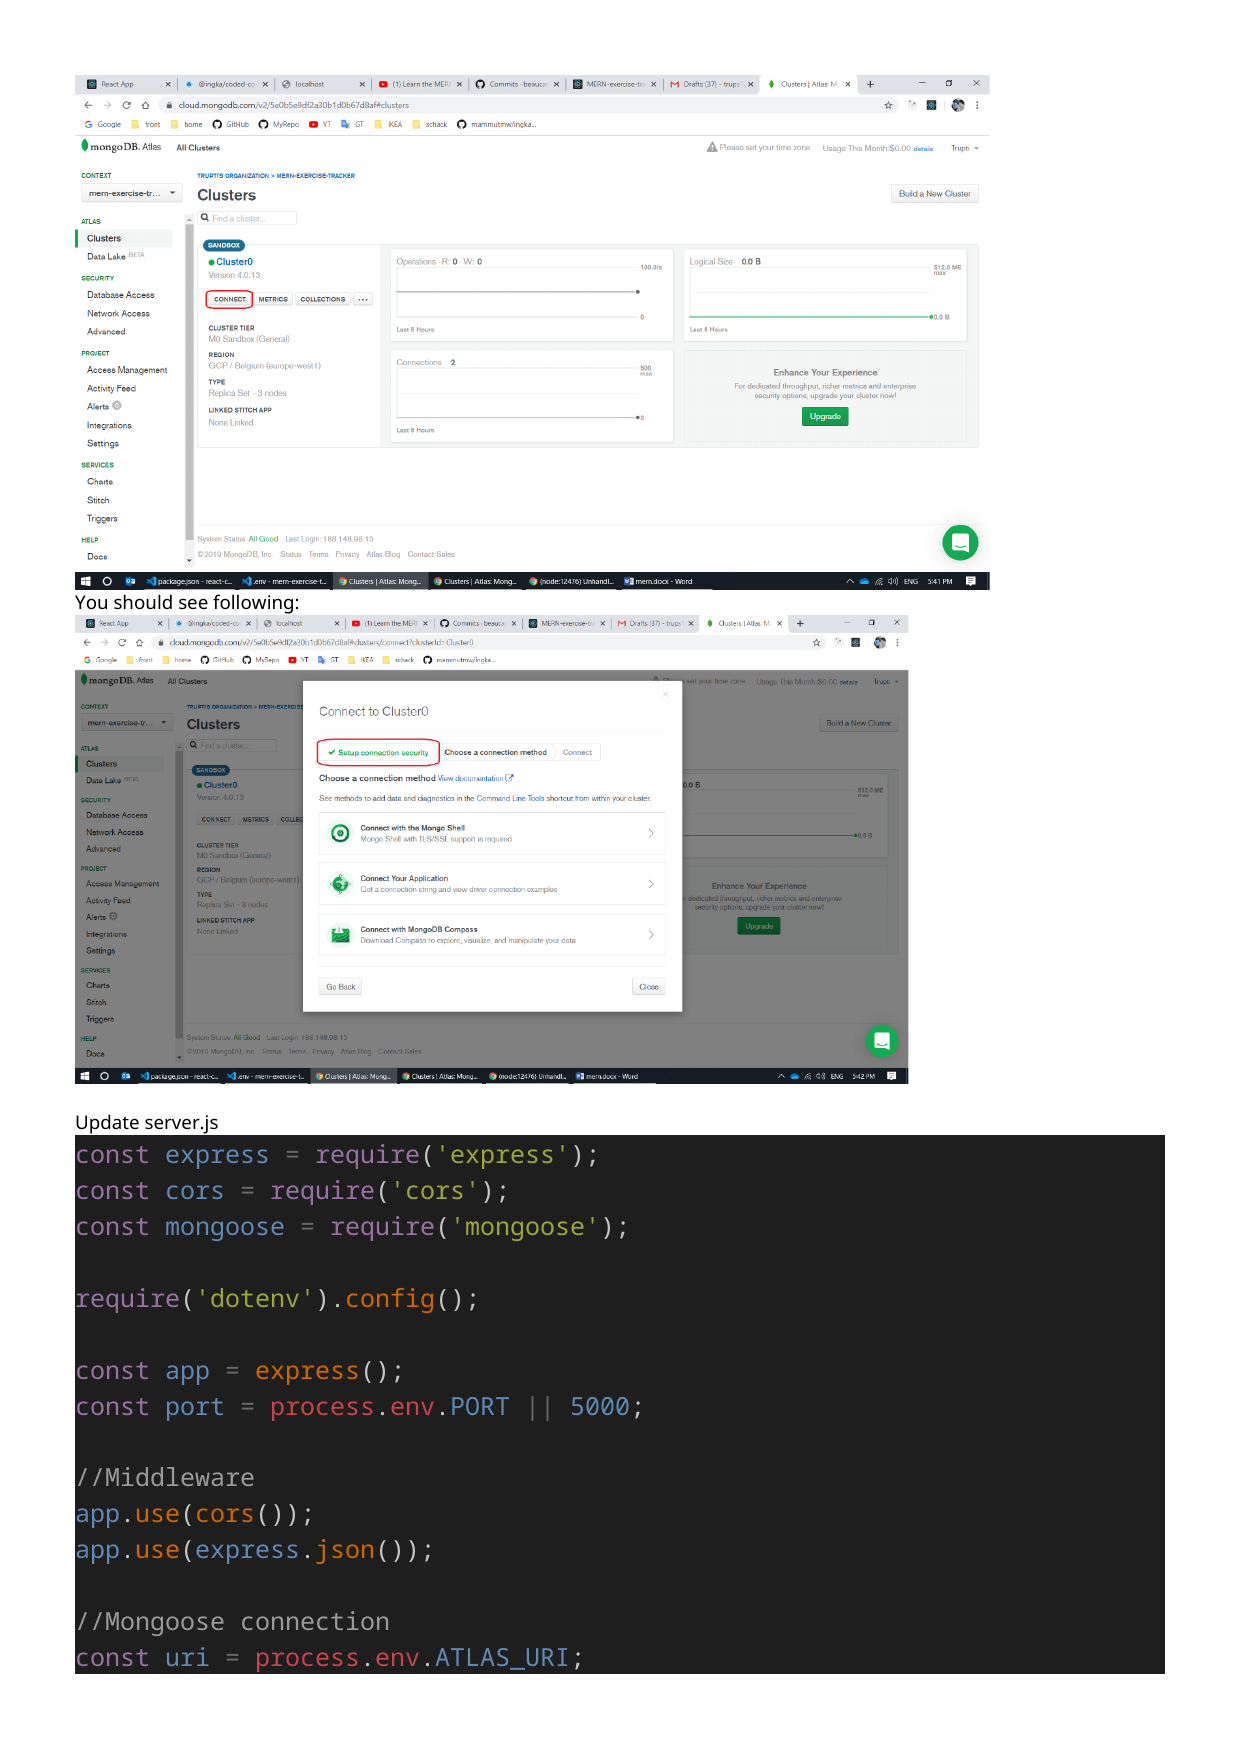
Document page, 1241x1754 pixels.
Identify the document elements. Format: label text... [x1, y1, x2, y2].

text app.use(express.json()); [75, 1530, 1165, 1566]
text You should see following: [75, 589, 1165, 615]
text //Middleware [75, 1458, 1165, 1494]
text const express = require('express'); [75, 1135, 1165, 1171]
text const port = process.env.PORT || 5000; [75, 1386, 1165, 1422]
picture [75, 615, 909, 1084]
text const cors = require('cors'); [75, 1171, 1165, 1207]
picture [75, 75, 990, 590]
text require('dotenv').config(); [75, 1278, 1165, 1314]
text Update server.js [75, 1109, 1165, 1135]
text app.use(cors()); [75, 1494, 1165, 1530]
text const mongoose = require('mongoose'); [75, 1207, 1165, 1243]
text const uri = process.env.ATLAS_URI; [75, 1638, 1165, 1674]
text //Mongoose connection [75, 1602, 1165, 1638]
text const app = express(); [75, 1350, 1165, 1386]
